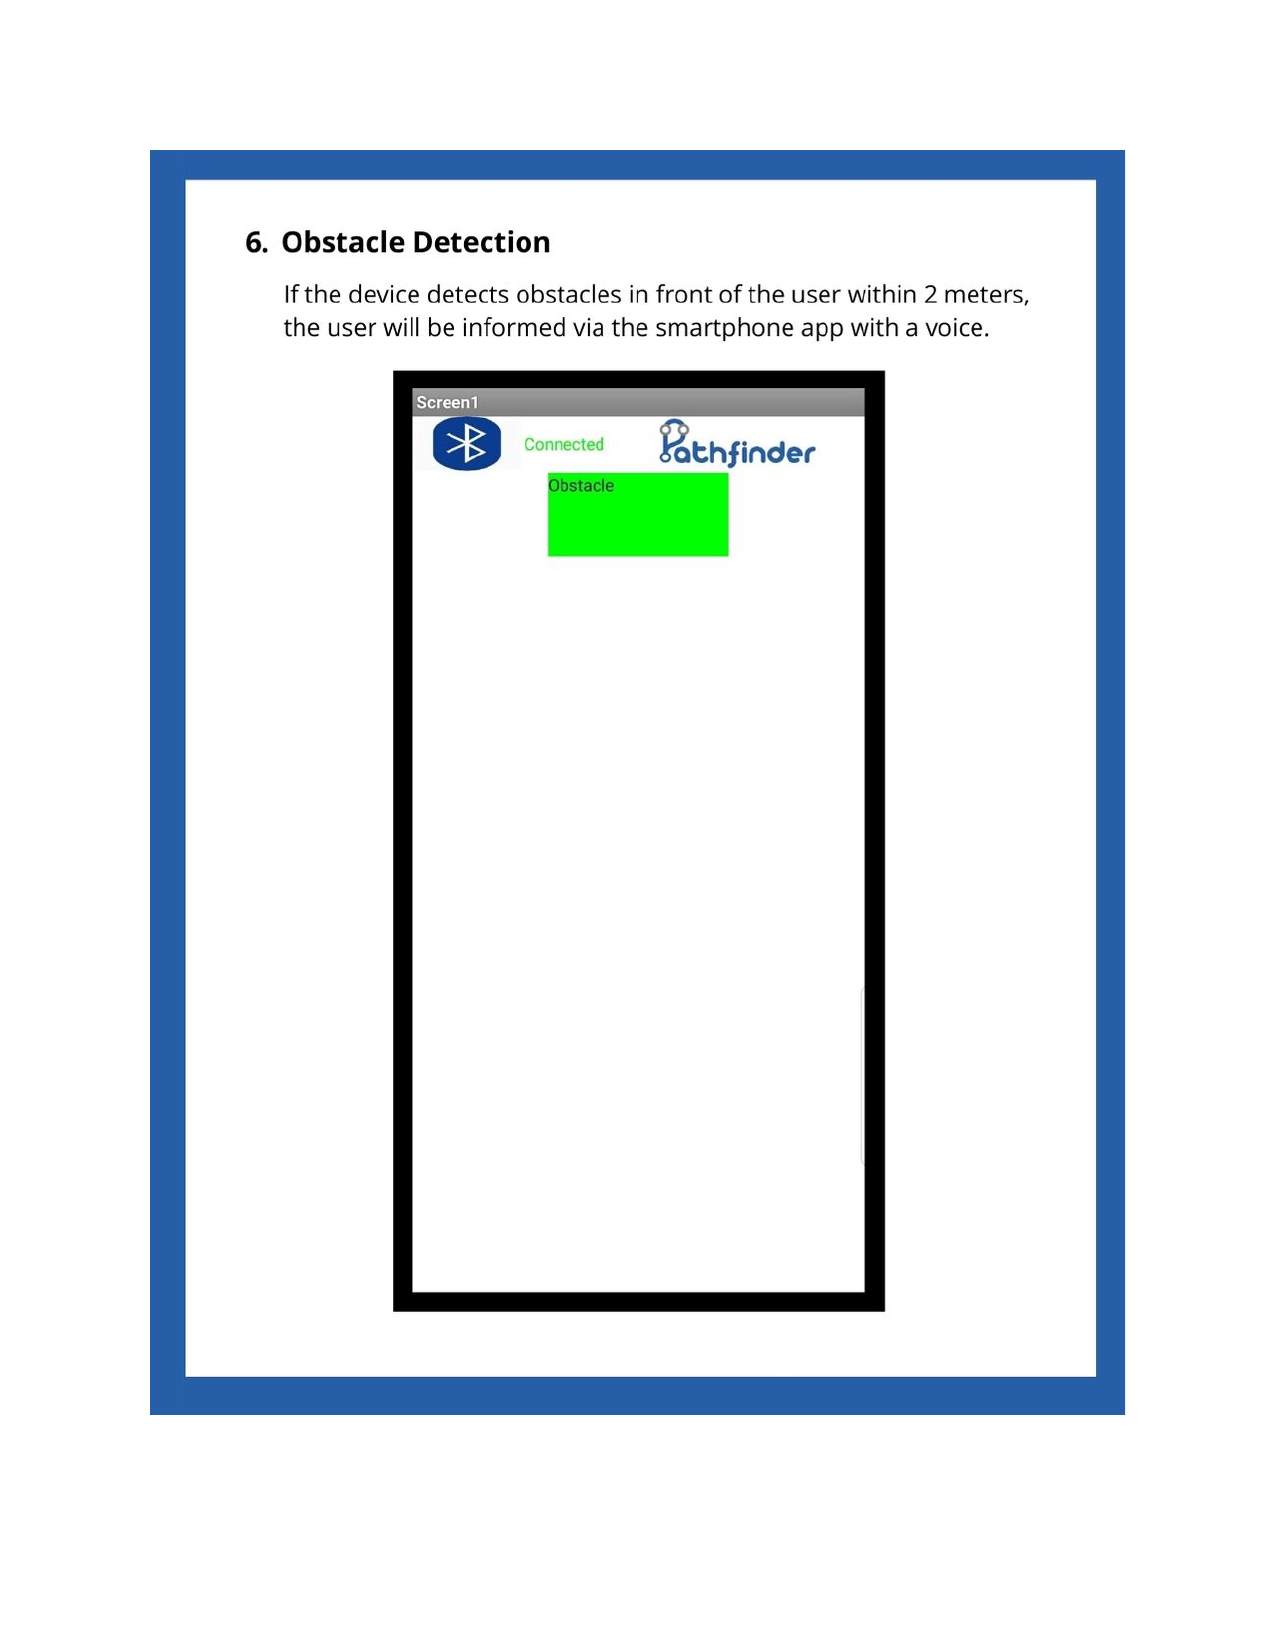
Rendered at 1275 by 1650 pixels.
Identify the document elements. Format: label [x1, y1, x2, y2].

picture [150, 150, 1125, 1415]
